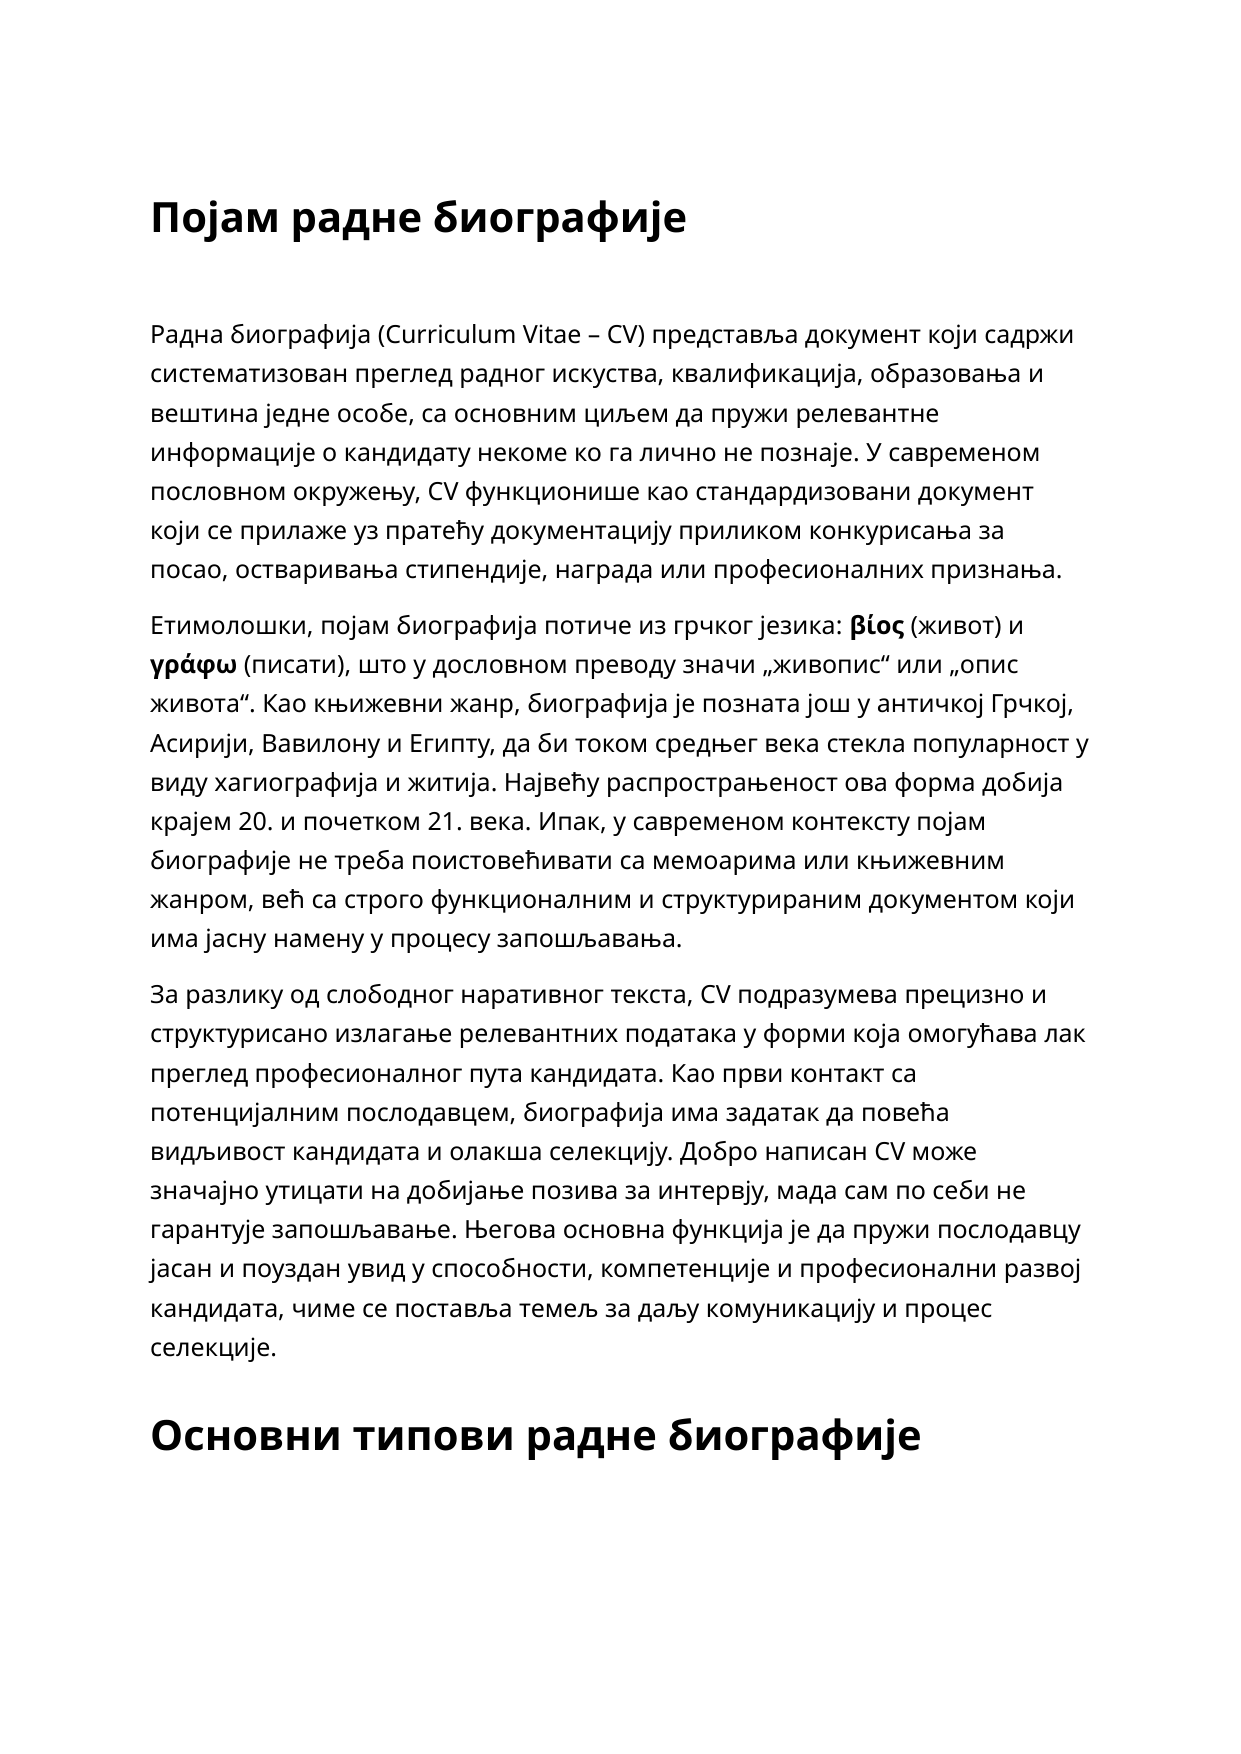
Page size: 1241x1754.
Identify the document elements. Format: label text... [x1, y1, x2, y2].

text Радна биографија (Curriculum Vitae – CV) представља документ који садржи систематизован преглед радног искуства, квалификација, образовања и вештина једне особе, са основним циљем да пружи релевантне информације о кандидату некоме ко га лично не познаје. У савременом пословном окружењу, CV функционише као стандардизовани документ који се прилаже уз пратећу документацију приликом конкурисања за посао, остваривања стипендије, награда или професионалних признања. [150, 317, 1090, 586]
text Етимолошки, појам биографија потиче из грчког језика: βίος (живот) и γράφω (писати), што у дословном преводу значи „живопис“ или „опис живота“. Као књижевни жанр, биографија је позната још у античкој Грчкој, Асирији, Вавилону и Египту, да би током средњег века стекла популарност у виду хагиографија и житија. Највећу распрострањеност ова форма добија крајем 20. и почетком 21. века. Ипак, у савременом контексту појам биографије не треба поистовећивати са мемоарима или књижевним жанром, већ са строго функционалним и структурираним документом који има јасну намену у процесу запошљавања. [150, 608, 1090, 955]
text За разлику од слободног наративног текста, CV подразумева прецизно и структурисано излагање релевантних података у форми која омогућава лак преглед професионалног пута кандидата. Као први контакт са потенцијалним послодавцем, биографија има задатак да повећа видљивост кандидата и олакша селекцију. Добро написан CV може значајно утицати на добијање позива за интервју, мада сам по себи не гарантује запошљавање. Његова основна функција је да пружи послодавцу јасан и поуздан увид у способности, компетенције и професионални развој кандидата, чиме се поставља темељ за даљу комуникацију и процес селекције. [150, 977, 1090, 1363]
subtitle Основни типови радне биографије [150, 1406, 1090, 1463]
subtitle Појам радне биографије [150, 187, 1090, 244]
